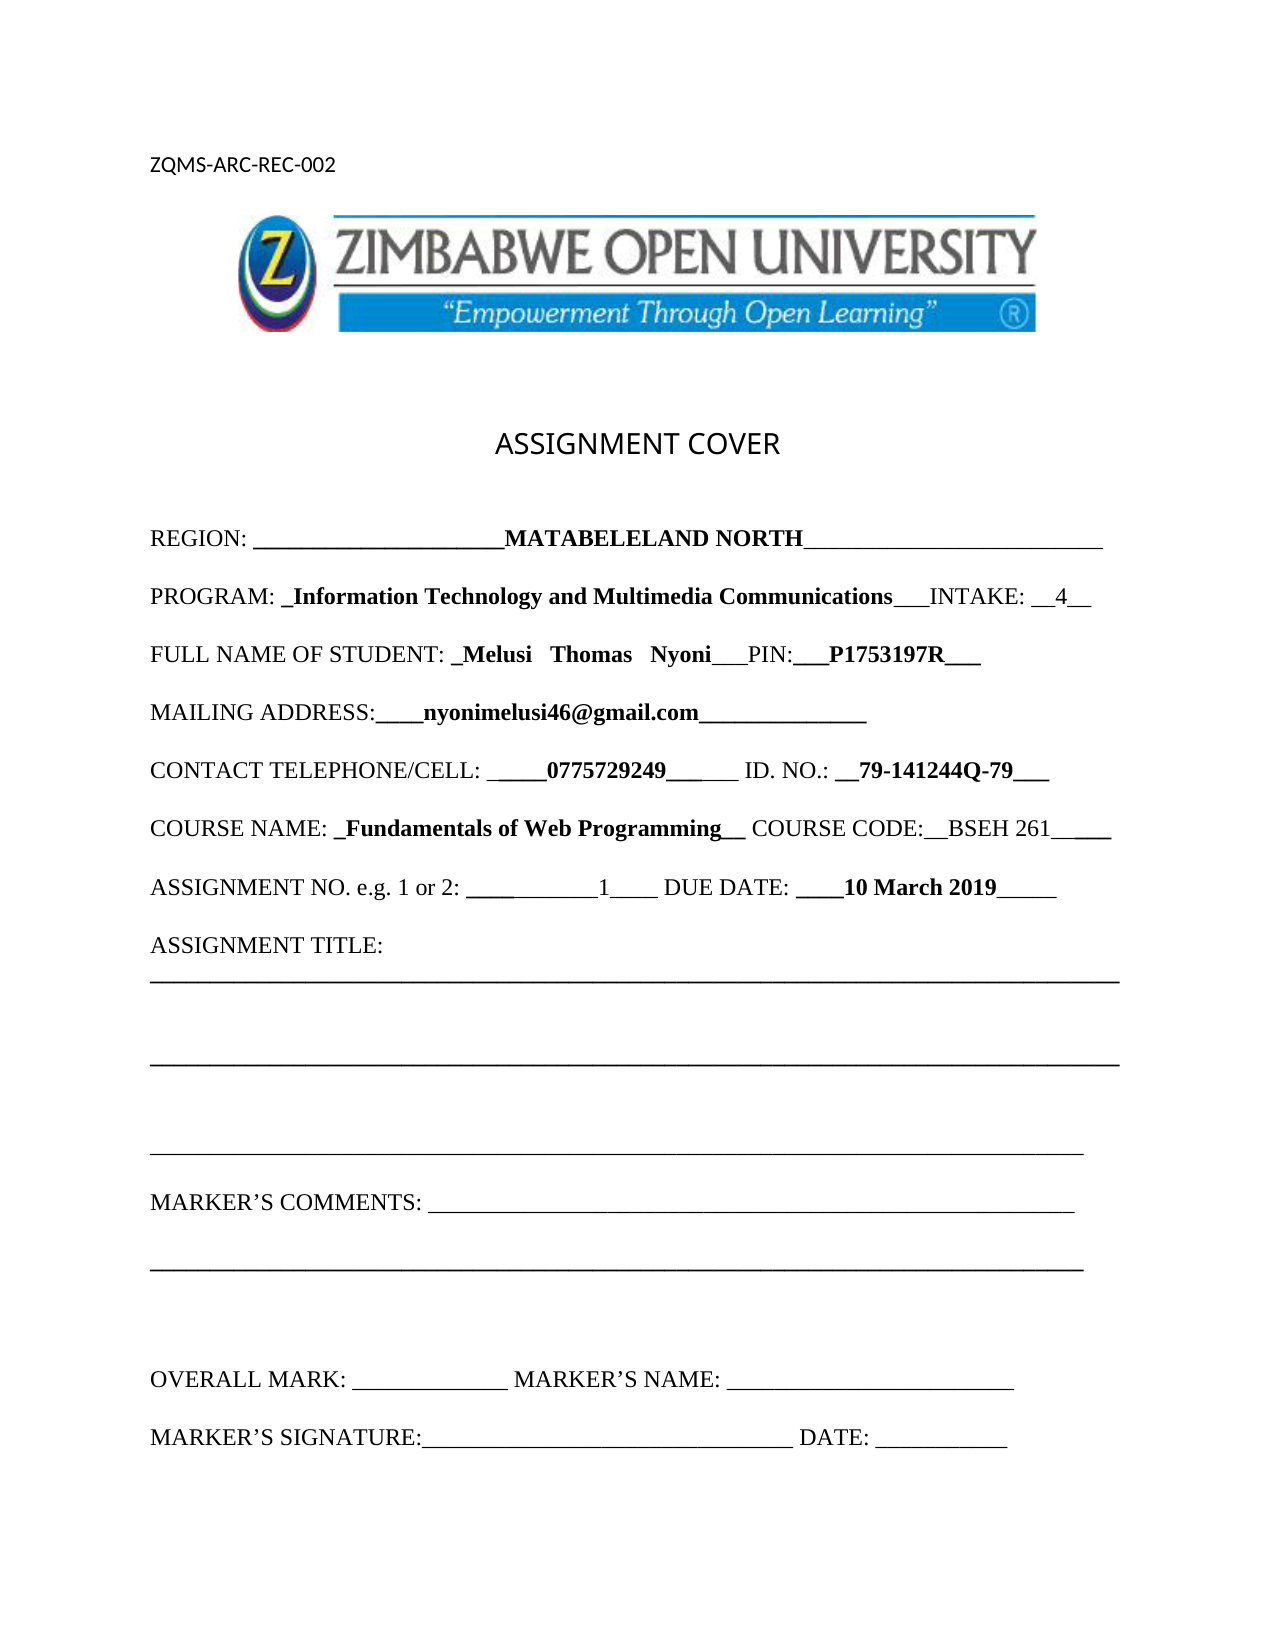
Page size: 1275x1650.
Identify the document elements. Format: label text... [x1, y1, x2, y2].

text _________________________________________________________________________________ [150, 1041, 1125, 1069]
text ______________________________________________________________________________ [150, 1246, 1125, 1274]
text PROGRAM: _Information Technology and Multimedia Communications___INTAKE: __4__ [150, 582, 1125, 609]
text MARKER’S SIGNATURE:_______________________________ DATE: ___________ [150, 1423, 1125, 1451]
text MARKER’S COMMENTS: ______________________________________________________ [150, 1188, 1125, 1216]
text ASSIGNMENT NO. e.g. 1 or 2: ___________1____ DUE DATE: ____10 March 2019_____ [150, 873, 1125, 900]
text ______________________________________________________________________________ [150, 1130, 1125, 1157]
text REGION: _____________________MATABELELAND NORTH_________________________ [150, 524, 1125, 551]
text MAILING ADDRESS:____nyonimelusi46@gmail.com______________ [150, 698, 1125, 726]
text COURSE NAME: _Fundamentals of Web Programming__ COURSE CODE:__BSEH 261_____ [150, 814, 1125, 842]
text ZQMS-ARC-REC-002 [150, 150, 1125, 178]
text OVERALL MARK: _____________ MARKER’S NAME: ________________________ [150, 1365, 1125, 1393]
text CONTACT TELEPHONE/CELL: _____0775729249______ ID. NO.: __79-141244Q-79___ [150, 756, 1125, 784]
text FULL NAME OF STUDENT: _Melusi Thomas Nyoni___PIN:___P1753197R___ [150, 640, 1125, 668]
text ASSIGNMENT TITLE: _________________________________________________________________________________ [150, 931, 1125, 986]
text ASSIGNMENT COVER [150, 423, 1125, 463]
